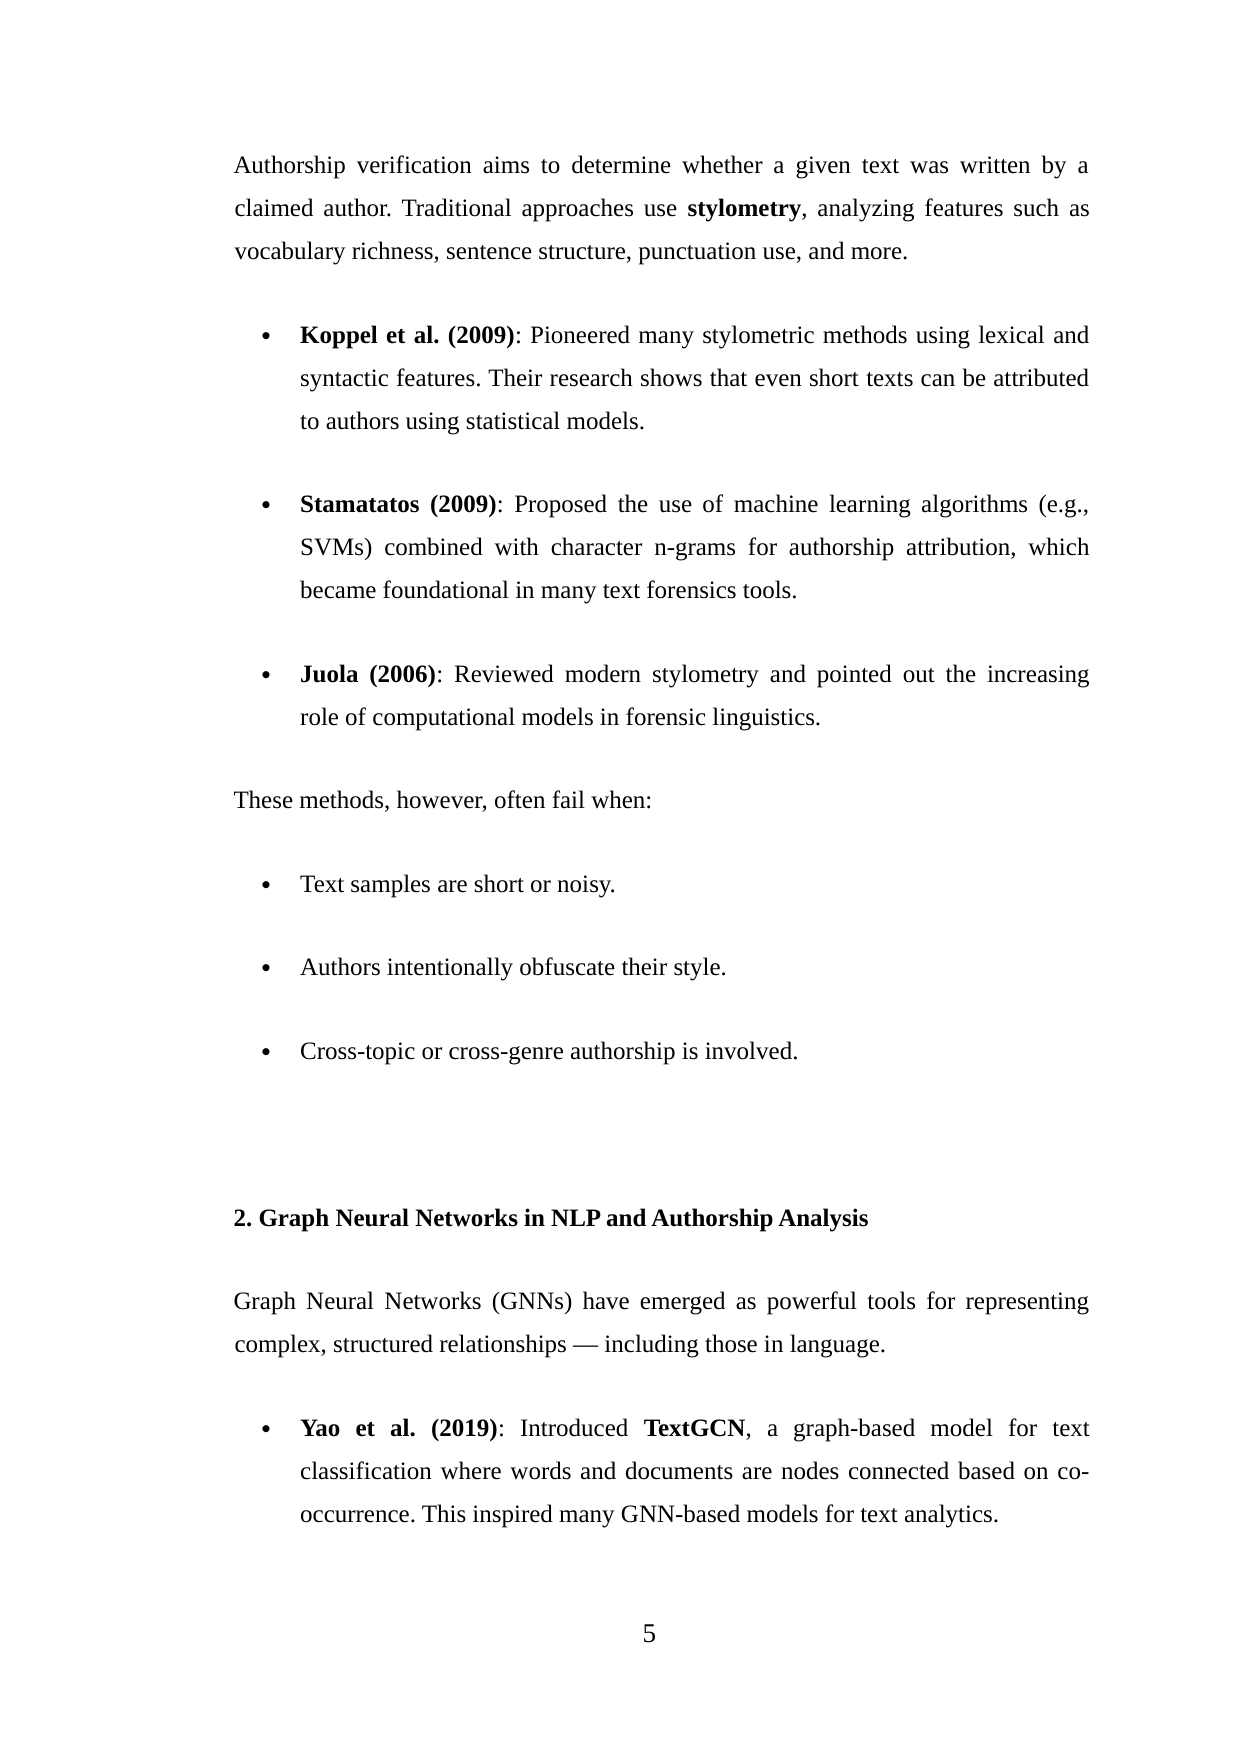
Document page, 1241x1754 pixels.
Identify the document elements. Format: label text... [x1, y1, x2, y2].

list Cross-topic or cross-genre authorship is involved. [262, 1036, 1090, 1065]
list Stamatatos (2009): Proposed the use of machine learning algorithms (e.g., SVMs) combined with character n-grams for authorship attribution, which became foundational in many text forensics tools. [262, 489, 1090, 604]
text These methods, however, often fail when: [233, 786, 1090, 814]
text 2. Graph Neural Networks in NLP and Authorship Analysis [233, 1203, 1090, 1232]
list Text samples are short or noisy. [262, 869, 1090, 898]
text Authorship verification aims to determine whether a given text was written by a claimed author. Traditional approaches use stylometry, analyzing features such as vocabulary richness, sentence structure, punctuation use, and more. [233, 150, 1090, 265]
list Juola (2006): Reviewed modern stylometry and pointed out the increasing role of computational models in forensic linguistics. [262, 659, 1090, 731]
text Graph Neural Networks (GNNs) have emerged as powerful tools for representing complex, structured relationships — including those in language. [233, 1286, 1090, 1358]
list Authors intentionally obfuscate their style. [262, 952, 1090, 981]
list Koppel et al. (2009): Pioneered many stylometric methods using lexical and syntactic features. Their research shows that even short texts can be attributed to authors using statistical models. [262, 320, 1090, 435]
list Yao et al. (2019): Introduced TextGCN, a graph-based model for text classification where words and documents are nodes connected based on co-occurrence. This inspired many GNN-based models for text analytics. [262, 1413, 1090, 1528]
